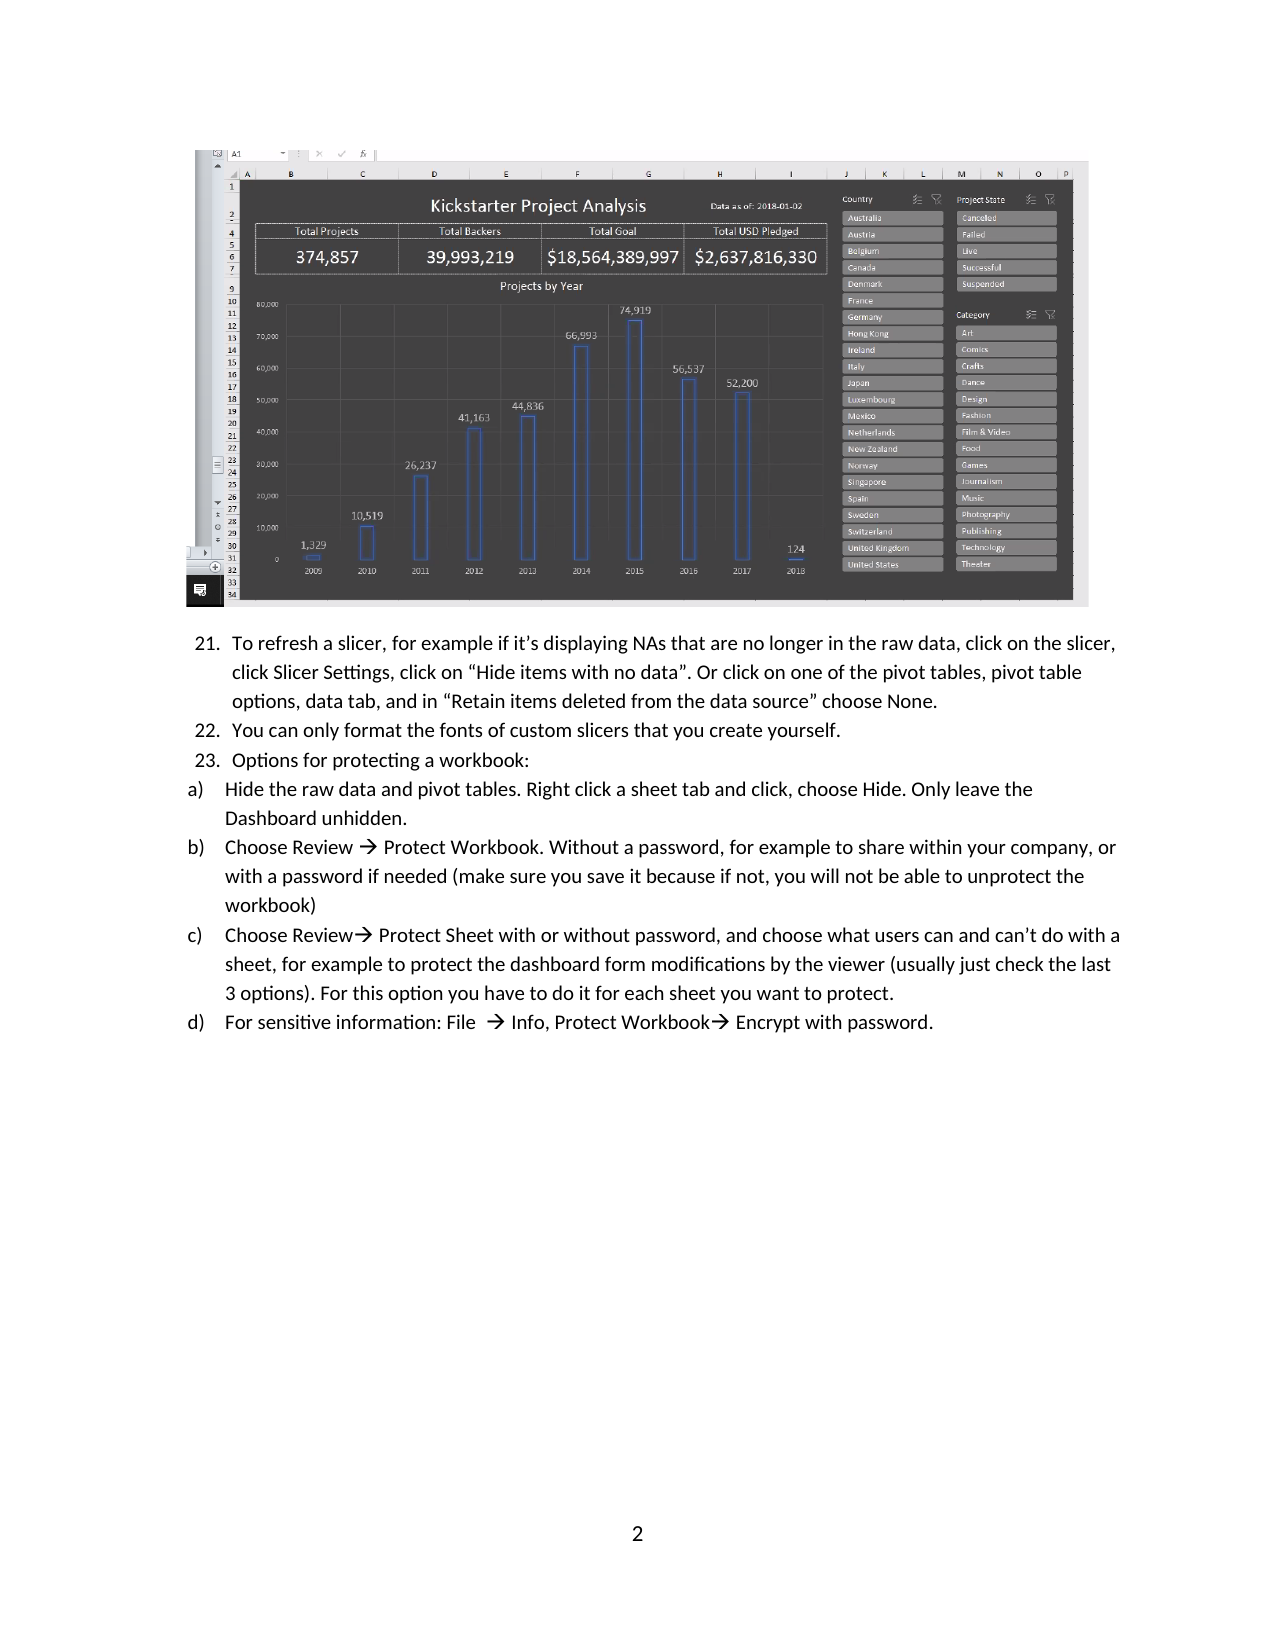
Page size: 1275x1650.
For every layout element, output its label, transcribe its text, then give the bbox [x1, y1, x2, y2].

list To refresh a slicer, for example if it’s displaying NAs that are no longer in the raw data, click on the slicer, click Slicer Settings, click on “Hide items with no data”. Or click on one of the pivot tables, pivot table options, data tab, and in “Retain items deleted from the data source” choose None. [194, 630, 1125, 714]
list For sensitive information: File Info, Protect Workbook Encrypt with password. [187, 1009, 1125, 1035]
list Choose Review Protect Workbook. Without a password, for example to share within your company, or with a password if needed (make sure you save it because if not, you will not be able to unprotect the workbook) [187, 834, 1125, 918]
list You can only format the fonts of custom slicers that you create yourself. [194, 718, 1125, 743]
picture [186, 150, 1089, 607]
list Options for protecting a workbook: [194, 747, 1125, 772]
list Hide the raw data and pivot tables. Right click a sheet tab and click, choose Hide. Only leave the Dashboard unhidden. [187, 776, 1125, 831]
list Choose Review Protect Sheet with or without password, and choose what users can and can’t do with a sheet, for example to protect the dashboard form modifications by the viewer (usually just check the last 3 options). For this option you have to do it for each sheet you want to protect. [187, 922, 1125, 1006]
